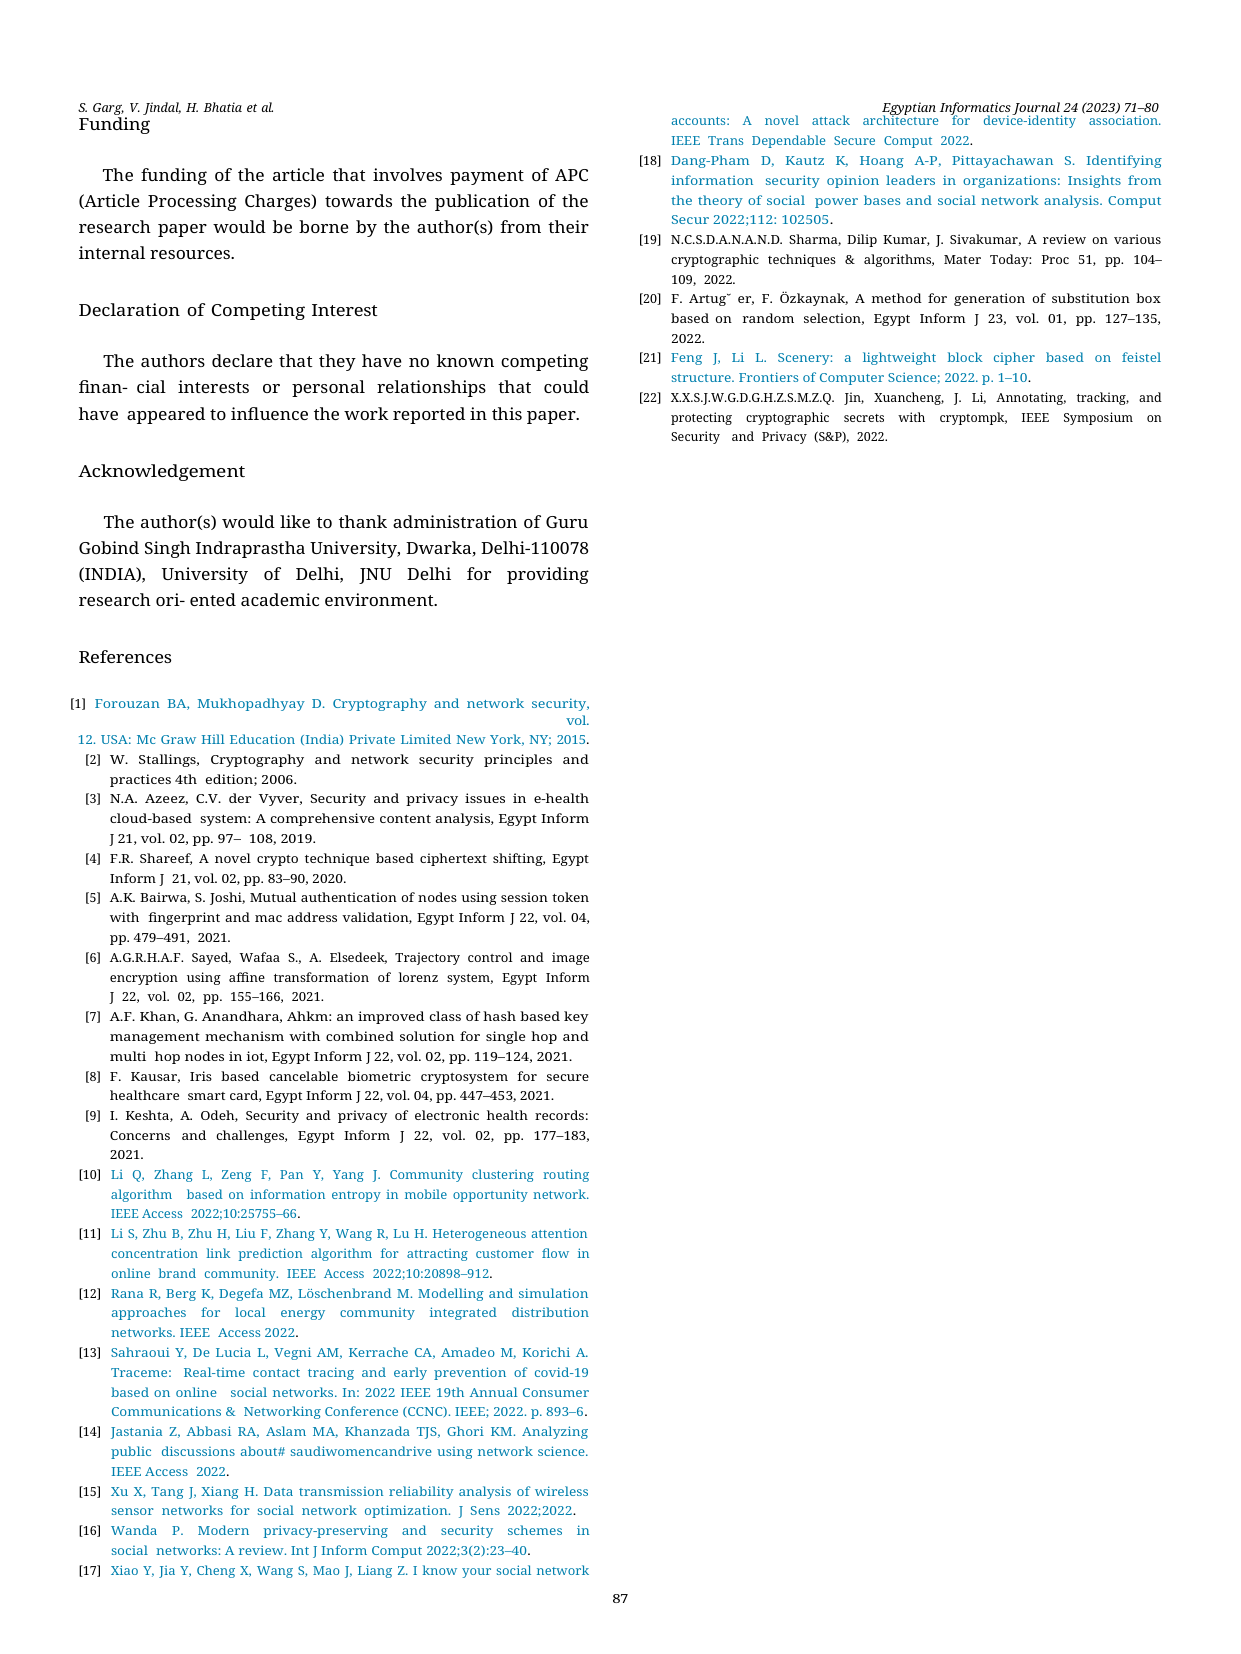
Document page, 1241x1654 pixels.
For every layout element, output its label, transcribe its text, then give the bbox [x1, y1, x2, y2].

list Sahraoui Y, De Lucia L, Vegni AM, Kerrache CA, Amadeo M, Korichi A. Traceme: Real-time contact tracing and early prevention of covid-19 based on online social networks. In: 2022 IEEE 19th Annual Consumer Communications & Networking Conference (CCNC). IEEE; 2022. p. 893–6. [78, 1344, 590, 1421]
picture [698, 158, 705, 168]
text References [78, 646, 605, 668]
picture [334, 1170, 340, 1177]
picture [348, 1505, 356, 1513]
picture [376, 1229, 383, 1236]
picture [189, 1268, 195, 1276]
picture [708, 136, 722, 143]
text Acknowledgement [78, 459, 605, 482]
picture [981, 375, 987, 383]
picture [155, 1250, 165, 1258]
list Dang-Pham D, Kautz K, Hoang A-P, Pittayachawan S. Identifying information security opinion leaders in organizations: Insights from the theory of social power bases and social network analysis. Comput Secur 2022;112: 102505. [638, 152, 1162, 228]
picture [414, 1250, 419, 1258]
picture [242, 1271, 249, 1278]
picture [856, 375, 862, 382]
picture [985, 115, 991, 125]
list F.R. Shareef, A novel crypto technique based ciphertext shifting, Egypt Inform J 21, vol. 02, pp. 83–90, 2020. [85, 850, 590, 887]
picture [860, 156, 870, 163]
picture [418, 1350, 428, 1357]
picture [299, 1269, 306, 1278]
list A.F. Khan, G. Anandhara, Ahkm: an improved class of hash based key management mechanism with combined solution for single hop and multi hop nodes in iot, Egypt Inform J 22, vol. 02, pp. 119–124, 2021. [85, 1008, 590, 1065]
picture [916, 355, 922, 362]
picture [201, 1170, 207, 1179]
list X.X.S.J.W.G.D.G.H.Z.S.M.Z.Q. Jin, Xuancheng, J. Li, Annotating, tracking, and protecting cryptographic secrets with cryptompk, IEEE Symposium on Security and Privacy (S&P), 2022. [638, 389, 1162, 446]
picture [573, 700, 582, 706]
picture [276, 1209, 288, 1215]
picture [268, 1271, 275, 1281]
picture [325, 1427, 331, 1436]
picture [148, 1370, 158, 1375]
picture [158, 1327, 166, 1337]
picture [563, 1230, 570, 1238]
picture [392, 1347, 398, 1355]
picture [264, 1487, 270, 1494]
picture [455, 1528, 466, 1535]
picture [372, 1170, 376, 1182]
picture [245, 1172, 251, 1179]
picture [704, 374, 709, 382]
list Xu X, Tang J, Xiang H. Data transmission reliability analysis of wireless sensor networks for social network optimization. J Sens 2022;2022. [78, 1483, 590, 1519]
picture [238, 1528, 246, 1533]
picture [370, 1568, 377, 1575]
picture [297, 701, 304, 711]
picture [314, 1446, 319, 1456]
picture [113, 1271, 119, 1278]
picture [141, 1330, 150, 1337]
picture [354, 1176, 362, 1182]
picture [283, 1228, 290, 1236]
list Xiao Y, Jia Y, Cheng X, Wang S, Mao J, Liang Z. I know your social network accounts: A novel attack architecture for device-identity association. IEEE Trans Dependable Secure Comput 2022. [638, 112, 1162, 149]
picture [436, 1229, 442, 1236]
picture [349, 1406, 355, 1414]
picture [147, 1191, 152, 1199]
picture [684, 175, 690, 183]
text 12. USA: Mc Graw Hill Education (India) Private Limited New York, NY; 2015. [67, 731, 589, 748]
picture [560, 1568, 567, 1575]
picture [553, 1429, 560, 1439]
picture [922, 352, 928, 360]
picture [742, 118, 748, 125]
picture [531, 1390, 537, 1397]
picture [247, 1446, 253, 1454]
picture [887, 354, 892, 362]
picture [451, 1350, 461, 1355]
list W. Stallings, Cryptography and network security principles and practices 4th edition; 2006. [85, 751, 590, 788]
picture [355, 1548, 365, 1553]
picture [542, 735, 548, 742]
picture [784, 118, 792, 123]
picture [675, 136, 682, 145]
list Forouzan BA, Mukhopadhyay D. Cryptography and network security, vol. [67, 695, 590, 729]
picture [111, 1368, 120, 1375]
picture [846, 198, 857, 203]
picture [524, 1486, 530, 1494]
picture [998, 197, 1007, 203]
picture [565, 1171, 570, 1179]
picture [171, 1229, 178, 1236]
picture [275, 1409, 284, 1416]
picture [185, 1328, 191, 1335]
picture [514, 1370, 520, 1377]
picture [951, 115, 957, 123]
picture [1074, 198, 1081, 208]
picture [819, 117, 824, 125]
list Li S, Zhu B, Zhu H, Liu F, Zhang Y, Wang R, Lu H. Heterogeneous attention concentration link prediction algorithm for attracting customer flow in online brand community. IEEE Access 2022;10:20898–912. [78, 1225, 590, 1282]
list A.G.R.H.A.F. Sayed, Wafaa S., A. Elsedeek, Trajectory control and image encryption using affine transformation of lorenz system, Egypt Inform J 22, vol. 02, pp. 155–166, 2021. [85, 949, 590, 1006]
picture [312, 699, 320, 706]
picture [333, 1409, 339, 1416]
picture [204, 699, 210, 706]
picture [195, 1228, 202, 1236]
picture [261, 1408, 266, 1416]
picture [513, 734, 521, 744]
picture [142, 1310, 148, 1317]
picture [677, 374, 683, 382]
picture [572, 1291, 578, 1298]
picture [440, 1288, 445, 1298]
text Declaration of Competing Interest [78, 299, 605, 322]
text Funding [78, 112, 605, 135]
picture [800, 138, 807, 145]
picture [260, 1170, 267, 1177]
picture [227, 698, 233, 706]
picture [279, 737, 285, 744]
picture [408, 1548, 414, 1555]
picture [110, 1229, 116, 1238]
picture [294, 1429, 304, 1434]
picture [294, 1192, 300, 1199]
picture [305, 1235, 313, 1241]
picture [125, 1467, 131, 1474]
picture [521, 1367, 527, 1375]
list F. Kausar, Iris based cancelable biometric cryptosystem for secure healthcare smart card, Egypt Inform J 22, vol. 04, pp. 447–453, 2021. [85, 1068, 590, 1104]
picture [556, 1172, 563, 1179]
text The author(s) would like to thank administration of Guru Gobind Singh Indraprastha University, Dwarka, Delhi-110078 (INDIA), University of Delhi, JNU Delhi for providing research ori- ented academic environment. [78, 511, 590, 611]
picture [960, 355, 966, 362]
picture [204, 1426, 210, 1434]
picture [541, 1248, 547, 1256]
picture [351, 1248, 358, 1256]
list A.K. Bairwa, S. Joshi, Mutual authentication of nodes using session token with fingerprint and mac address validation, Egypt Inform J 22, vol. 04, pp. 479–491, 2021. [85, 889, 590, 946]
picture [499, 737, 505, 744]
picture [458, 1255, 466, 1261]
picture [1045, 352, 1051, 360]
list Wanda P. Modern privacy-preserving and security schemes in social networks: A review. Int J Inform Comput 2022;3(2):23–40. [78, 1522, 589, 1559]
picture [424, 1189, 430, 1196]
picture [281, 1488, 290, 1496]
picture [863, 118, 870, 125]
text The authors declare that they have no known competing finan- cial interests or personal relationships that could have appeared to influence the work reported in this paper. [78, 350, 590, 425]
picture [522, 1172, 532, 1182]
picture [199, 1409, 205, 1416]
picture [456, 1274, 467, 1278]
picture [344, 1566, 348, 1578]
list F. Artug˘ er, F. Özkaynak, A method for generation of substitution box based on random selection, Egypt Inform J 23, vol. 01, pp. 127–135, 2022. [638, 291, 1162, 347]
picture [702, 195, 708, 203]
picture [176, 699, 182, 708]
picture [278, 1250, 283, 1258]
picture [238, 1427, 244, 1434]
picture [347, 1250, 352, 1258]
picture [142, 1387, 147, 1397]
picture [368, 1310, 378, 1315]
picture [307, 1269, 314, 1278]
picture [574, 1231, 580, 1238]
picture [173, 1271, 180, 1278]
picture [124, 1568, 130, 1575]
list Jastania Z, Abbasi RA, Aslam MA, Khanzada TJS, Ghori KM. Analyzing public discussions about# saudiwomencandrive using network science. IEEE Access 2022. [78, 1423, 589, 1480]
picture [735, 198, 742, 208]
picture [208, 1505, 216, 1513]
picture [476, 1251, 488, 1258]
picture [149, 1350, 155, 1357]
picture [1102, 158, 1113, 163]
picture [766, 215, 772, 222]
picture [543, 1172, 555, 1177]
picture [279, 1170, 285, 1177]
picture [246, 1427, 252, 1436]
picture [193, 1348, 199, 1355]
picture [451, 1171, 456, 1179]
list Feng J, Li L. Scenery: a lightweight block cipher based on feistel structure. Frontiers of Computer Science; 2022. p. 1–10. [638, 349, 1162, 386]
picture [119, 1489, 125, 1496]
picture [183, 1176, 191, 1182]
picture [822, 355, 829, 365]
list N.A. Azeez, C.V. der Vyver, Security and privacy issues in e-health cloud-based system: A comprehensive content analysis, Egypt Inform J 21, vol. 02, pp. 97– 108, 2019. [85, 791, 590, 847]
picture [913, 117, 924, 125]
picture [919, 138, 926, 145]
picture [557, 1192, 564, 1199]
picture [250, 1288, 256, 1296]
list I. Keshta, A. Odeh, Security and privacy of electronic health records: Concerns and challenges, Egypt Inform J 22, vol. 02, pp. 177–183, 2021. [85, 1107, 590, 1163]
picture [469, 1388, 475, 1397]
picture [484, 1191, 501, 1199]
picture [216, 1229, 223, 1236]
picture [563, 1390, 573, 1395]
picture [202, 1328, 208, 1335]
picture [379, 1367, 384, 1377]
picture [446, 1489, 453, 1499]
picture [524, 1446, 532, 1454]
picture [418, 1229, 424, 1236]
picture [125, 1347, 131, 1355]
picture [430, 1251, 436, 1258]
picture [1100, 175, 1106, 183]
picture [530, 1409, 536, 1417]
picture [381, 1528, 387, 1535]
picture [739, 373, 745, 380]
picture [538, 1230, 543, 1238]
picture [278, 1447, 284, 1456]
picture [127, 1446, 133, 1454]
picture [753, 375, 759, 382]
picture [151, 1189, 158, 1197]
picture [552, 701, 558, 708]
picture [154, 1390, 160, 1397]
picture [487, 1489, 494, 1499]
picture [498, 1547, 515, 1555]
picture [458, 1506, 462, 1518]
picture [314, 1409, 320, 1416]
picture [806, 135, 812, 143]
list N.C.S.D.A.N.A.N.D. Sharma, Dilip Kumar, J. Sivakumar, A review on various cryptographic techniques & algorithms, Mater Today: Proc 51, pp. 104–109, 2022. [638, 231, 1162, 288]
picture [110, 1170, 116, 1179]
picture [1055, 117, 1060, 125]
picture [186, 1427, 192, 1436]
picture [387, 1251, 393, 1258]
picture [373, 1192, 380, 1202]
picture [751, 136, 757, 143]
text The funding of the article that involves payment of APC (Article Processing Charges) towards the publication of the research paper would be borne by the author(s) from their internal resources. [78, 163, 590, 264]
picture [184, 1368, 190, 1375]
picture [100, 735, 110, 744]
picture [156, 1350, 162, 1357]
list Rana R, Berg K, Degefa MZ, Löschenbrand M. Modelling and simulation approaches for local energy community integrated distribution networks. IEEE Access 2022. [78, 1285, 590, 1341]
picture [812, 178, 819, 188]
picture [271, 1568, 278, 1575]
picture [520, 1192, 527, 1202]
picture [320, 734, 325, 744]
picture [541, 1291, 547, 1298]
picture [255, 1548, 263, 1555]
picture [553, 1390, 559, 1397]
picture [216, 1369, 223, 1377]
picture [195, 1192, 201, 1199]
picture [291, 1269, 298, 1276]
picture [369, 1350, 377, 1355]
picture [462, 1568, 469, 1578]
picture [683, 136, 690, 145]
picture [1121, 352, 1127, 360]
list Li Q, Zhang L, Zeng F, Pan Y, Yang J. Community clustering routing algorithm based on information entropy in mobile opportunity network. IEEE Access 2022;10:25755–66. [78, 1166, 590, 1223]
picture [314, 1170, 320, 1177]
picture [515, 698, 523, 708]
picture [698, 118, 705, 125]
